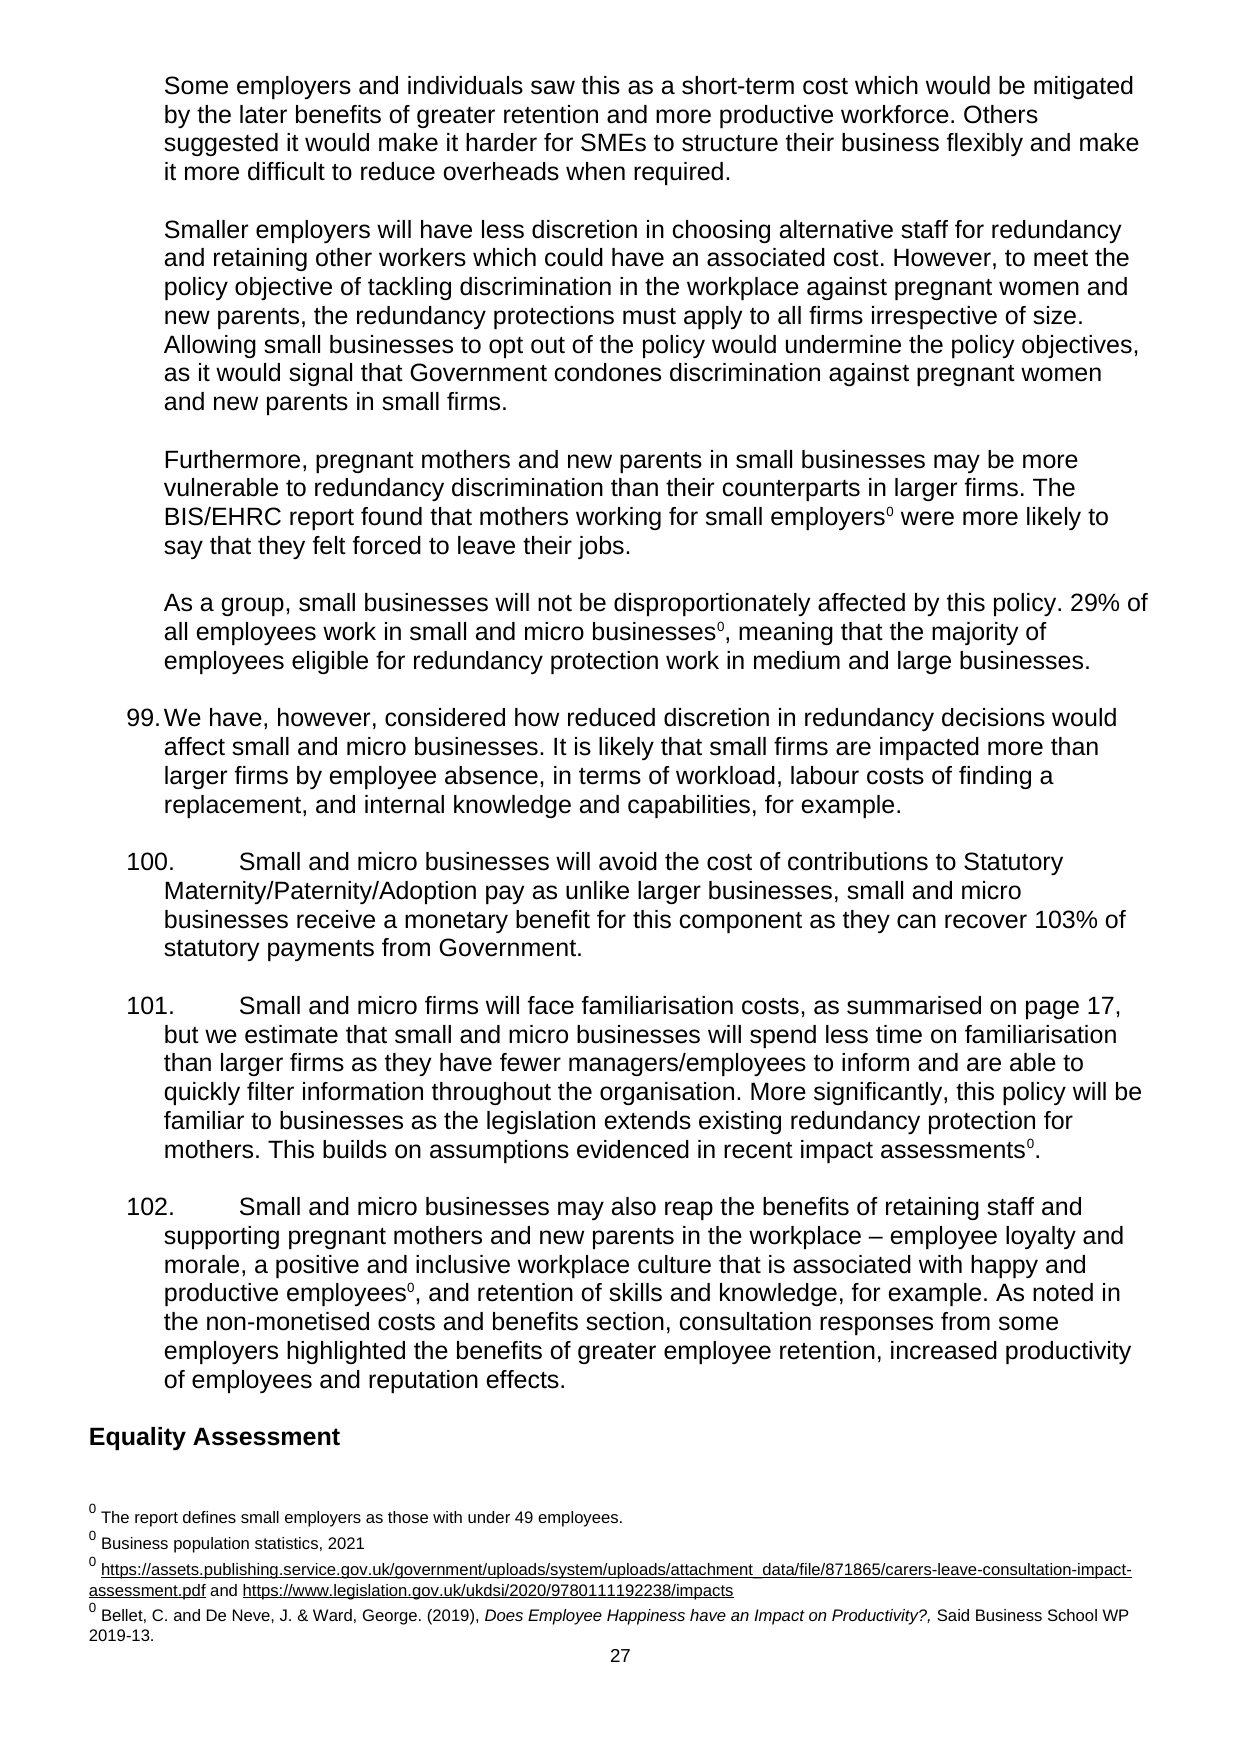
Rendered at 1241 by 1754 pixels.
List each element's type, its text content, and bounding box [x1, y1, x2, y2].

list Small and micro businesses will avoid the cost of contributions to Statutory Maternity/Paternity/Adoption pay as unlike larger businesses, small and micro businesses receive a monetary benefit for this component as they can recover 103% of statutory payments from Government. [126, 847, 1152, 962]
list Small and micro firms will face familiarisation costs, as summarised on page 17, but we estimate that small and micro businesses will spend less time on familiarisation than larger firms as they have fewer managers/employees to inform and are able to quickly filter information throughout the organisation. More significantly, this policy will be familiar to businesses as the legislation extends existing redundancy protection for mothers. This builds on assumptions evidenced in recent impact assessments. [126, 991, 1152, 1163]
text Some employers and individuals saw this as a short-term cost which would be mitigated by the later benefits of greater retention and more productive workforce. Others suggested it would make it harder for SMEs to structure their business flexibly and make it more difficult to reduce overheads when required. [164, 71, 1152, 186]
list Small and micro businesses may also reap the benefits of retaining staff and supporting pregnant mothers and new parents in the workplace – employee loyalty and morale, a positive and inclusive workplace culture that is associated with happy and productive employees, and retention of skills and knowledge, for example. As noted in the non-monetised costs and benefits section, consultation responses from some employers highlighted the benefits of greater employee retention, increased productivity of employees and reputation effects. [126, 1192, 1152, 1393]
list We have, however, considered how reduced discretion in redundancy decisions would affect small and micro businesses. It is likely that small firms are impacted more than larger firms by employee absence, in terms of workload, labour costs of finding a replacement, and internal knowledge and capabilities, for example. [126, 703, 1152, 818]
text Smaller employers will have less discretion in choosing alternative staff for redundancy and retaining other workers which could have an associated cost. However, to meet the policy objective of tackling discrimination in the workplace against pregnant women and new parents, the redundancy protections must apply to all firms irrespective of size. Allowing small businesses to opt out of the policy would undermine the policy objectives, as it would signal that Government condones discrimination against pregnant women and new parents in small firms. [164, 214, 1152, 416]
text Equality Assessment [89, 1422, 1152, 1451]
text Furthermore, pregnant mothers and new parents in small businesses may be more vulnerable to redundancy discrimination than their counterparts in larger firms. The BIS/EHRC report found that mothers working for small employers were more likely to say that they felt forced to leave their jobs. [164, 444, 1152, 559]
text As a group, small businesses will not be disproportionately affected by this policy. 29% of all employees work in small and micro businesses, meaning that the majority of employees eligible for redundancy protection work in medium and large businesses. [164, 588, 1152, 674]
